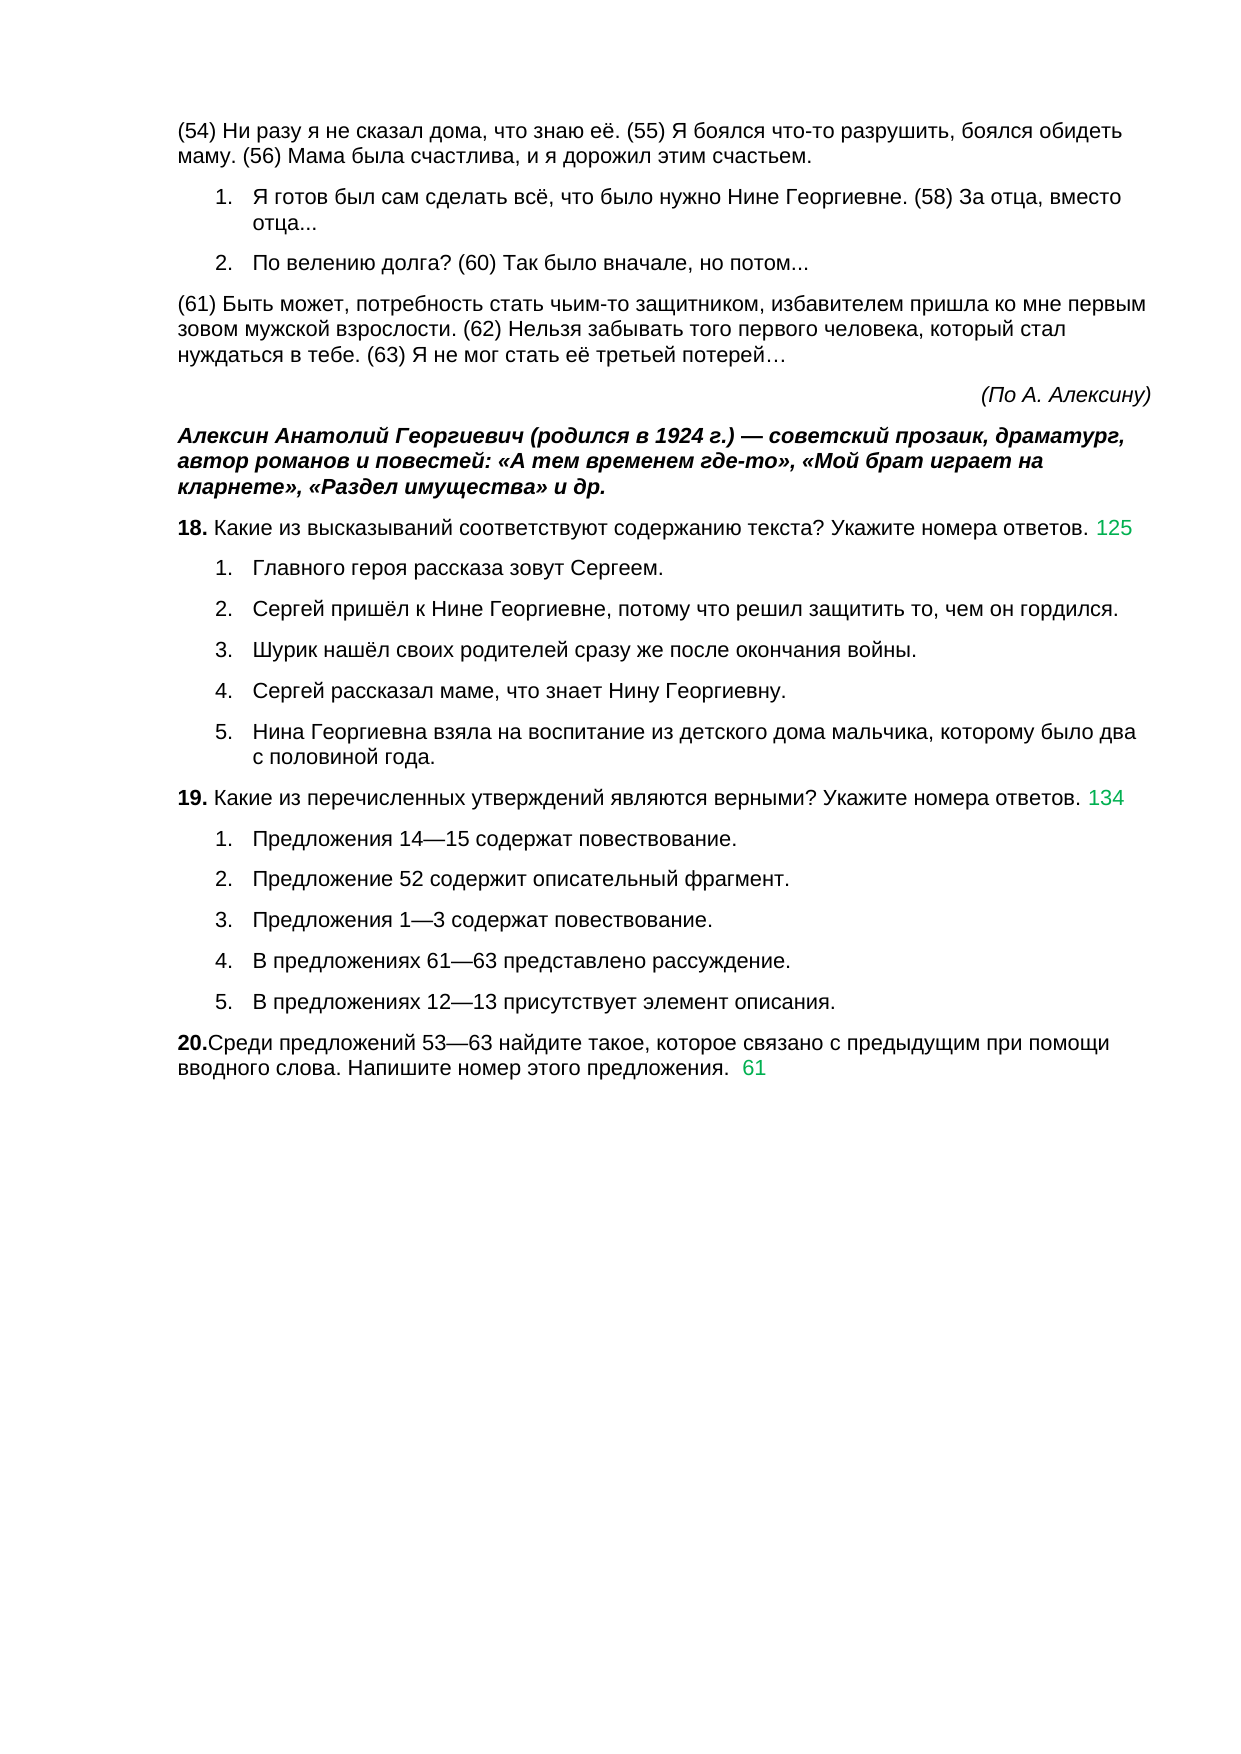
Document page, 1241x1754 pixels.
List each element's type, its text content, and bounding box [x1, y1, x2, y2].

list Шурик нашёл своих родителей сразу же после окончания войны. [215, 637, 1152, 662]
list По велению долга? (60) Так было вначале, но потом... [215, 250, 1152, 275]
text (По А. Алексину) [177, 382, 1152, 407]
list Предложение 52 содержит описательный фрагмент. [215, 866, 1152, 891]
list Предложения 1—3 содержат повествование. [215, 907, 1152, 932]
list В предложениях 12—13 присутствует элемент описания. [215, 989, 1152, 1014]
text 20.Среди предложений 53—63 найдите такое, которое связано с предыдущим при помощи вводного слова. Напишите номер этого предложения. 61 [177, 1029, 1152, 1080]
text 19. Какие из перечисленных утверждений являются верными? Укажите номера ответов. 134 [177, 784, 1152, 810]
text Алексин Анатолий Георгиевич (родился в 1924 г.) — советский прозаик, драматург, автор романов и повестей: «А тем временем где-то», «Мой брат играет на кларнете», «Раздел имущества» и др. [177, 423, 1152, 499]
text 18. Какие из высказываний соответствуют содержанию текста? Укажите номера ответов. 125 [177, 514, 1152, 539]
list Нина Георгиевна взяла на воспитание из детского дома мальчика, которому было два с половиной года. [215, 718, 1152, 769]
text (54) Ни разу я не сказал дома, что знаю её. (55) Я боялся что-то разрушить, боялся обидеть маму. (56) Мама была счастлива, и я дорожил этим счастьем. [177, 118, 1152, 168]
list Я готов был сам сделать всё, что было нужно Нине Георгиевне. (58) За отца, вместо отца... [215, 184, 1152, 234]
list Предложения 14—15 содержат повествование. [215, 825, 1152, 851]
list Сергей рассказал маме, что знает Нину Георгиевну. [215, 678, 1152, 703]
text (61) Быть может, потребность стать чьим-то защитником, избавителем пришла ко мне первым зовом мужской взрослости. (62) Нельзя забывать того первого человека, который стал нуждаться в тебе. (63) Я не мог стать её третьей потерей… [177, 291, 1152, 367]
list Сергей пришёл к Нине Георгиевне, потому что решил защитить то, чем он гордился. [215, 596, 1152, 621]
list Главного героя рассказа зовут Сергеем. [215, 555, 1152, 580]
list В предложениях 61—63 представлено рассуждение. [215, 948, 1152, 973]
